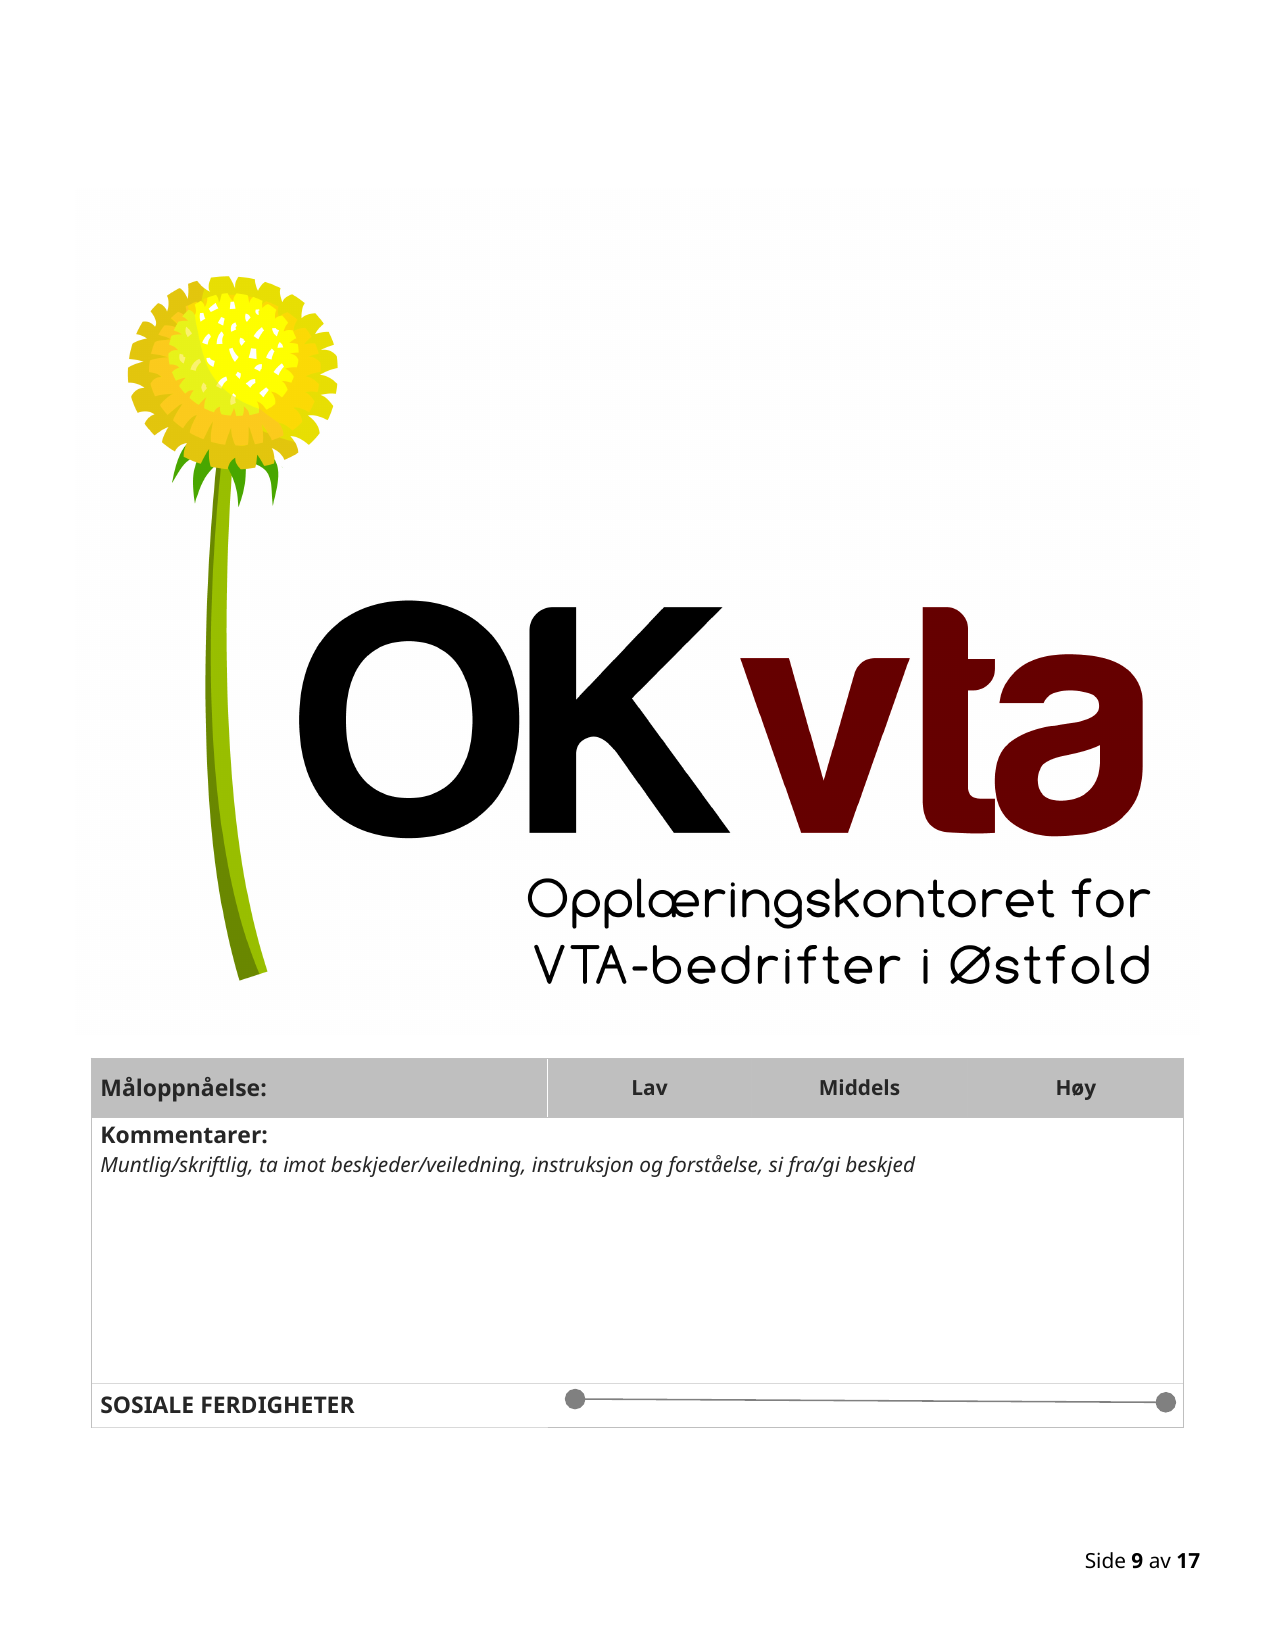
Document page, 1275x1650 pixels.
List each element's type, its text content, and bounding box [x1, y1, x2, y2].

table_header Middels [752, 1059, 967, 1117]
table_cell Kommentarer: Muntlig/skriftlig, ta imot beskjeder/veiledning, instruksjon og forståelse, si fra/gi beskjed [92, 1118, 1183, 1382]
table_header Måloppnåelse: [92, 1059, 547, 1117]
table_header Lav [548, 1059, 751, 1117]
table_header Høy [968, 1059, 1183, 1117]
table_cell SOSIALE FERDIGHETER [92, 1384, 547, 1427]
table_cell [548, 1384, 1183, 1427]
picture [75, 188, 1200, 1035]
